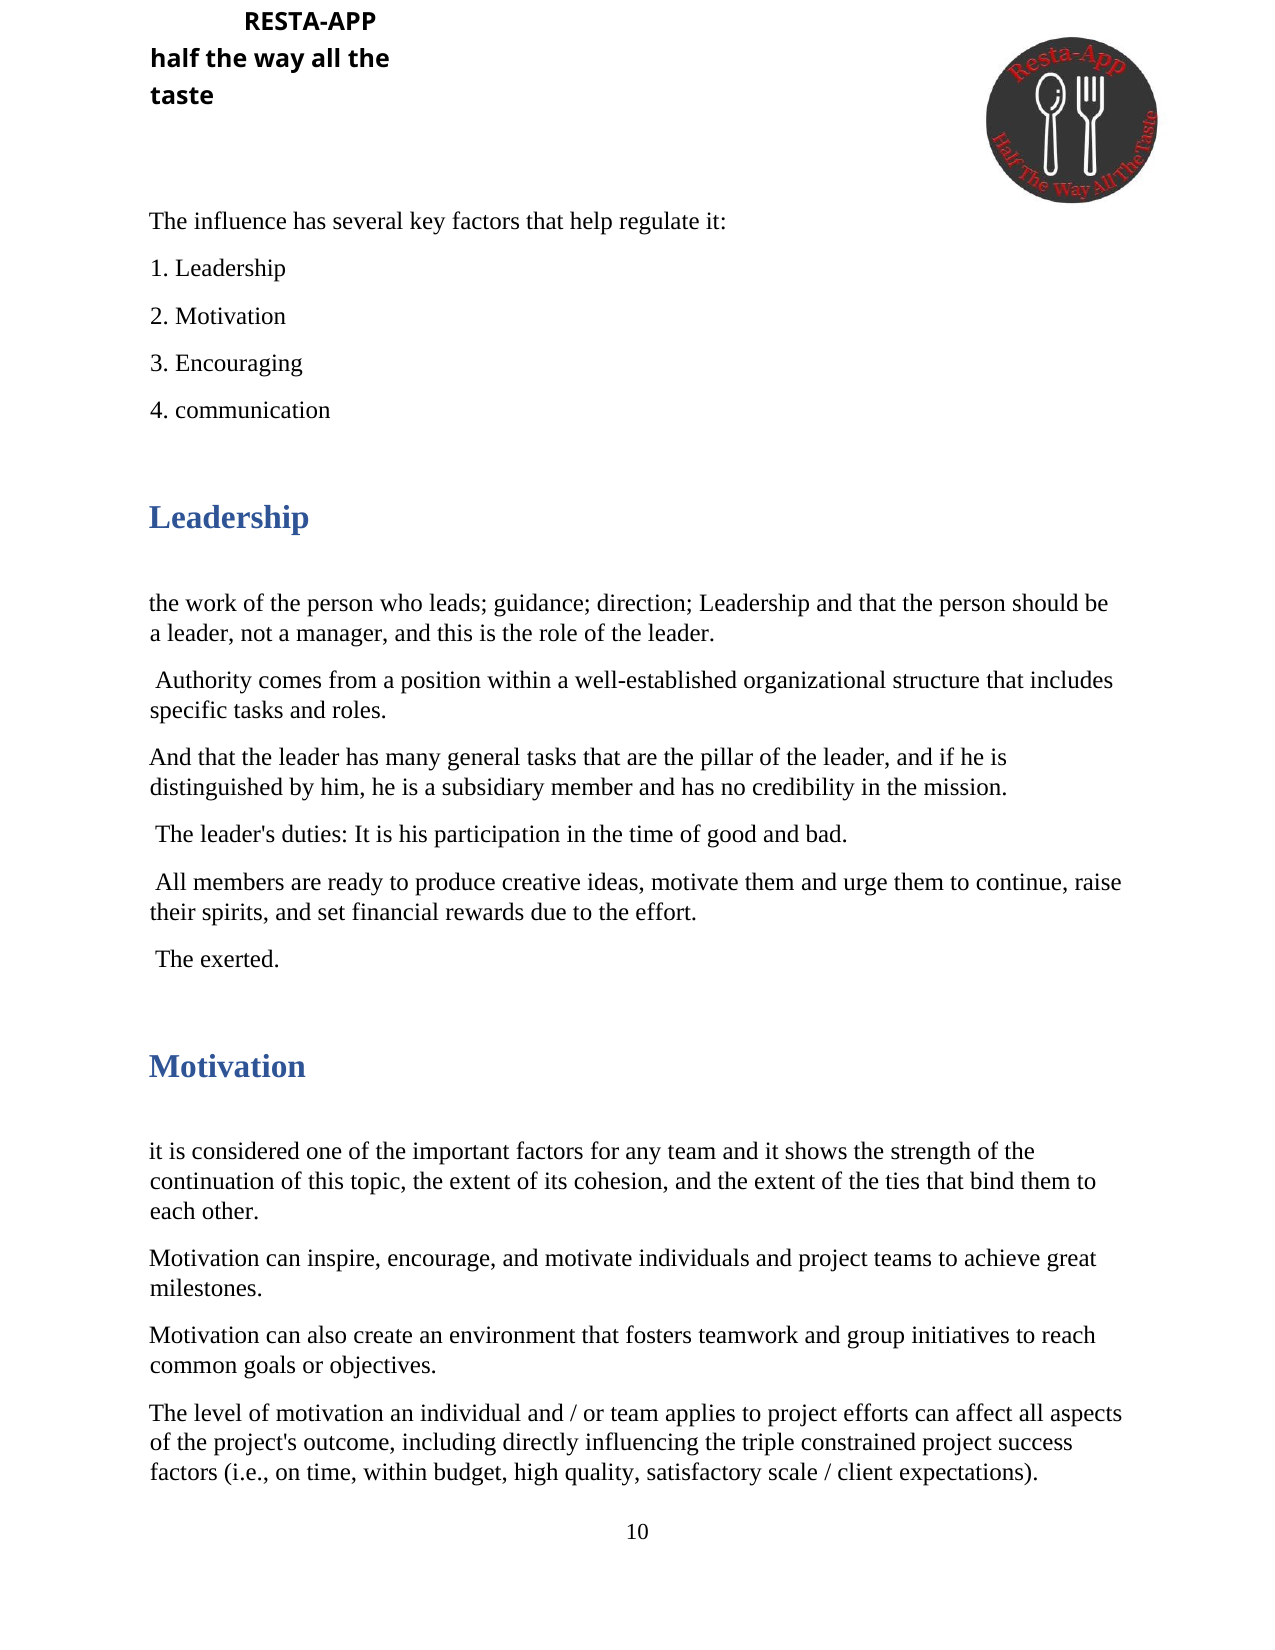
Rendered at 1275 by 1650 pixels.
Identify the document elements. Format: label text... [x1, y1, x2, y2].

subtitle Leadership [148, 498, 1124, 536]
picture [890, 3, 1220, 255]
text The leader's duties: It is his participation in the time of good and bad. [148, 819, 1124, 848]
text All members are ready to produce creative ideas, motivate them and urge them to continue, raise their spirits, and set financial rewards due to the effort. [148, 867, 1124, 925]
text And that the leader has many general tasks that are the pillar of the leader, and if he is distinguished by him, he is a subsidiary member and has no credibility in the mission. [148, 742, 1124, 801]
list Leadership [150, 253, 1124, 282]
text The exerted. [148, 944, 1124, 973]
list Encouraging [150, 348, 1124, 377]
list Motivation [150, 301, 1124, 329]
subtitle Motivation [148, 1046, 1124, 1084]
text it is considered one of the important factors for any team and it shows the strength of the continuation of this topic, the extent of its cohesion, and the extent of the ties that bind them to each other. [148, 1136, 1124, 1225]
list communication [150, 395, 1124, 424]
text Motivation can also create an environment that fosters teamwork and group initiatives to reach common goals or objectives. [148, 1321, 1124, 1379]
text Authority comes from a position within a well-established organizational structure that includes specific tasks and roles. [148, 665, 1124, 724]
text Motivation can inspire, encourage, and motivate individuals and project teams to achieve great milestones. [148, 1243, 1124, 1302]
text The influence has several key factors that help regulate it: [148, 206, 1124, 235]
text The level of motivation an individual and / or team applies to project efforts can affect all aspects of the project's outcome, including directly influencing the triple constrained project success factors (i.e., on time, within budget, high quality, satisfactory scale / client expectations). [148, 1398, 1124, 1486]
text the work of the person who leads; guidance; direction; Leadership and that the person should be a leader, not a manager, and this is the role of the leader. [148, 588, 1124, 647]
